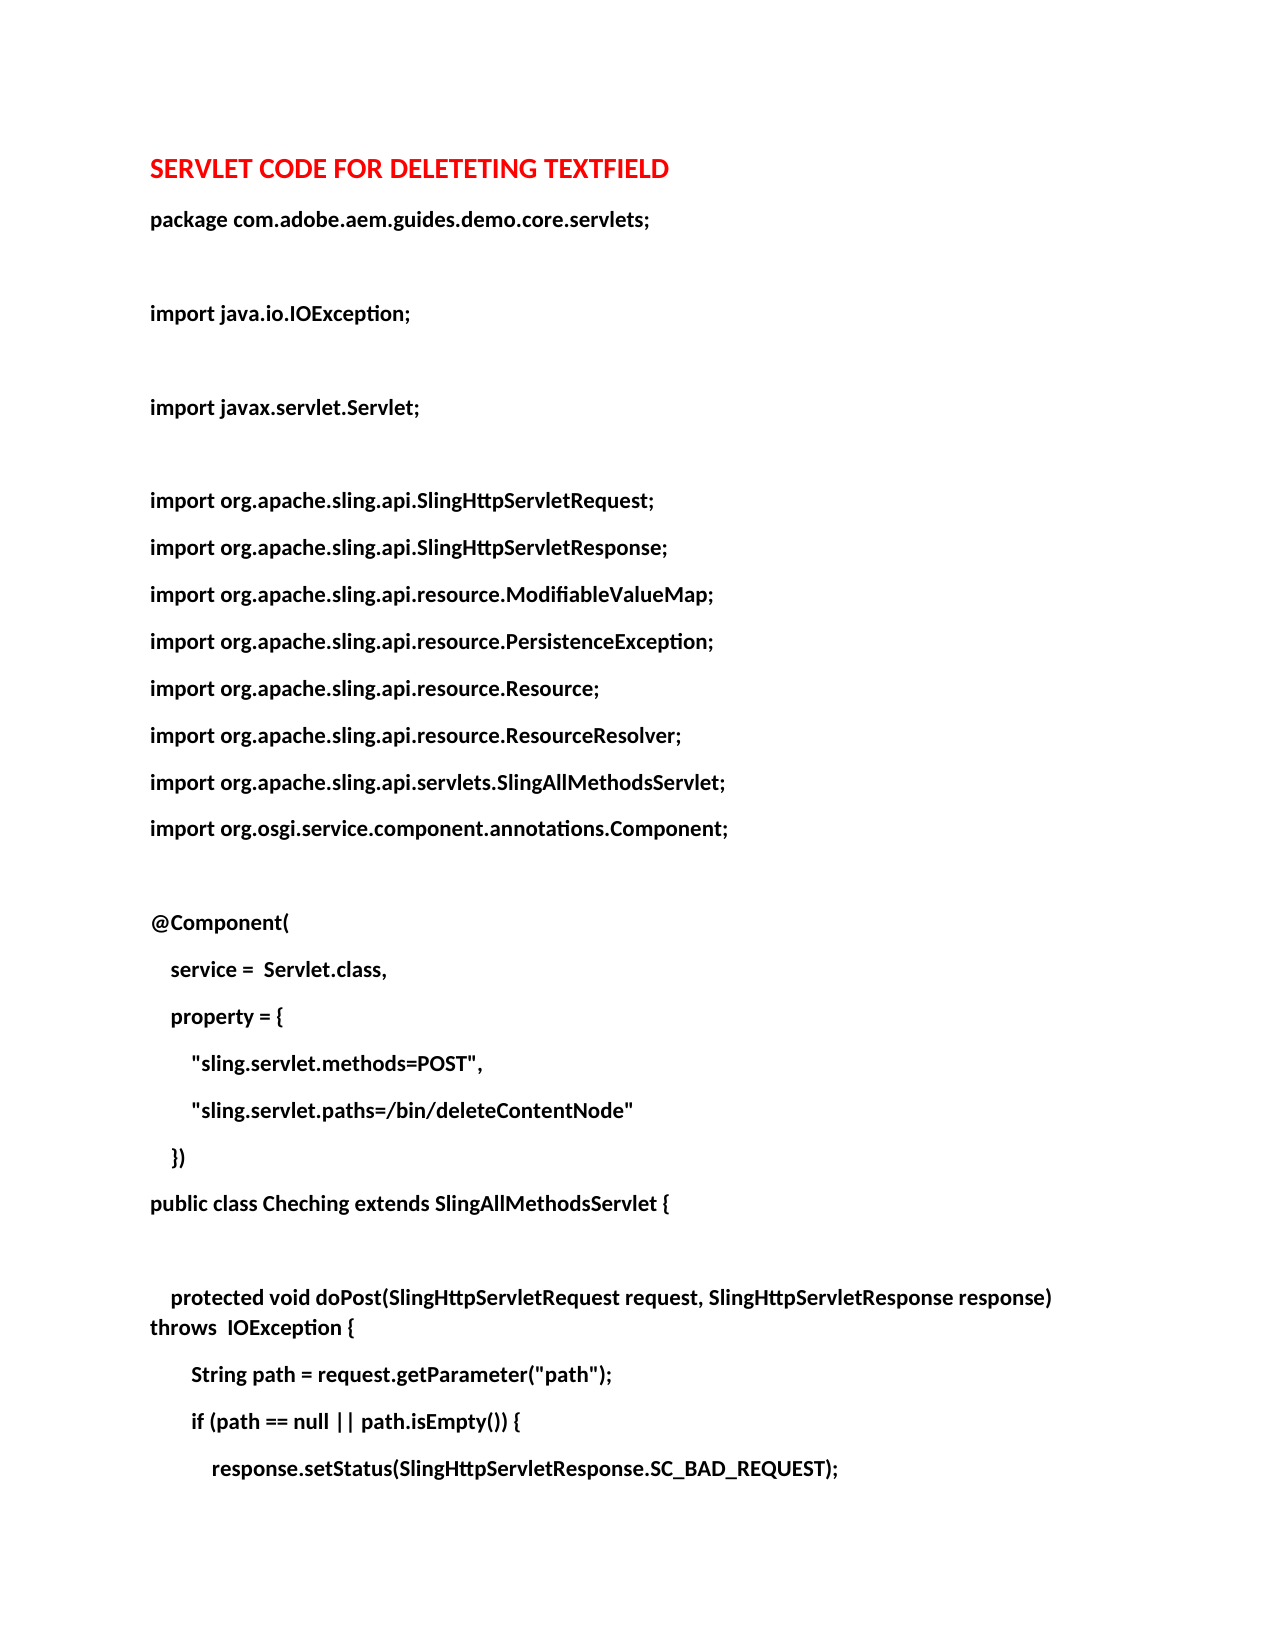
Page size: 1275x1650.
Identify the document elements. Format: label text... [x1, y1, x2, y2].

text import org.apache.sling.api.SlingHttpServletRequest; [150, 486, 1125, 514]
text import org.apache.sling.api.servlets.SlingAllMethodsServlet; [150, 768, 1125, 796]
text }) [150, 1143, 1125, 1171]
text service = Servlet.class, [150, 955, 1125, 983]
text String path = request.getParameter("path"); [150, 1360, 1125, 1388]
text import org.apache.sling.api.resource.ResourceResolver; [150, 721, 1125, 749]
text import javax.servlet.Servlet; [150, 393, 1125, 421]
text import org.osgi.service.component.annotations.Component; [150, 814, 1125, 842]
text SERVLET CODE FOR DELETETING TEXTFIELD [150, 150, 1125, 186]
text property = { [150, 1002, 1125, 1030]
text response.setStatus(SlingHttpServletResponse.SC_BAD_REQUEST); [150, 1454, 1125, 1482]
text import org.apache.sling.api.resource.PersistenceException; [150, 627, 1125, 655]
text import org.apache.sling.api.resource.Resource; [150, 674, 1125, 702]
text import java.io.IOException; [150, 299, 1125, 327]
text import org.apache.sling.api.resource.ModifiableValueMap; [150, 580, 1125, 608]
text "sling.servlet.methods=POST", [150, 1049, 1125, 1077]
text @Component( [150, 908, 1125, 936]
text if (path == null || path.isEmpty()) { [150, 1407, 1125, 1435]
text public class Cheching extends SlingAllMethodsServlet { [150, 1189, 1125, 1217]
text import org.apache.sling.api.SlingHttpServletResponse; [150, 533, 1125, 561]
text "sling.servlet.paths=/bin/deleteContentNode" [150, 1096, 1125, 1124]
text protected void doPost(SlingHttpServletRequest request, SlingHttpServletResponse response) throws IOException { [150, 1283, 1125, 1341]
text package com.adobe.aem.guides.demo.core.servlets; [150, 205, 1125, 233]
